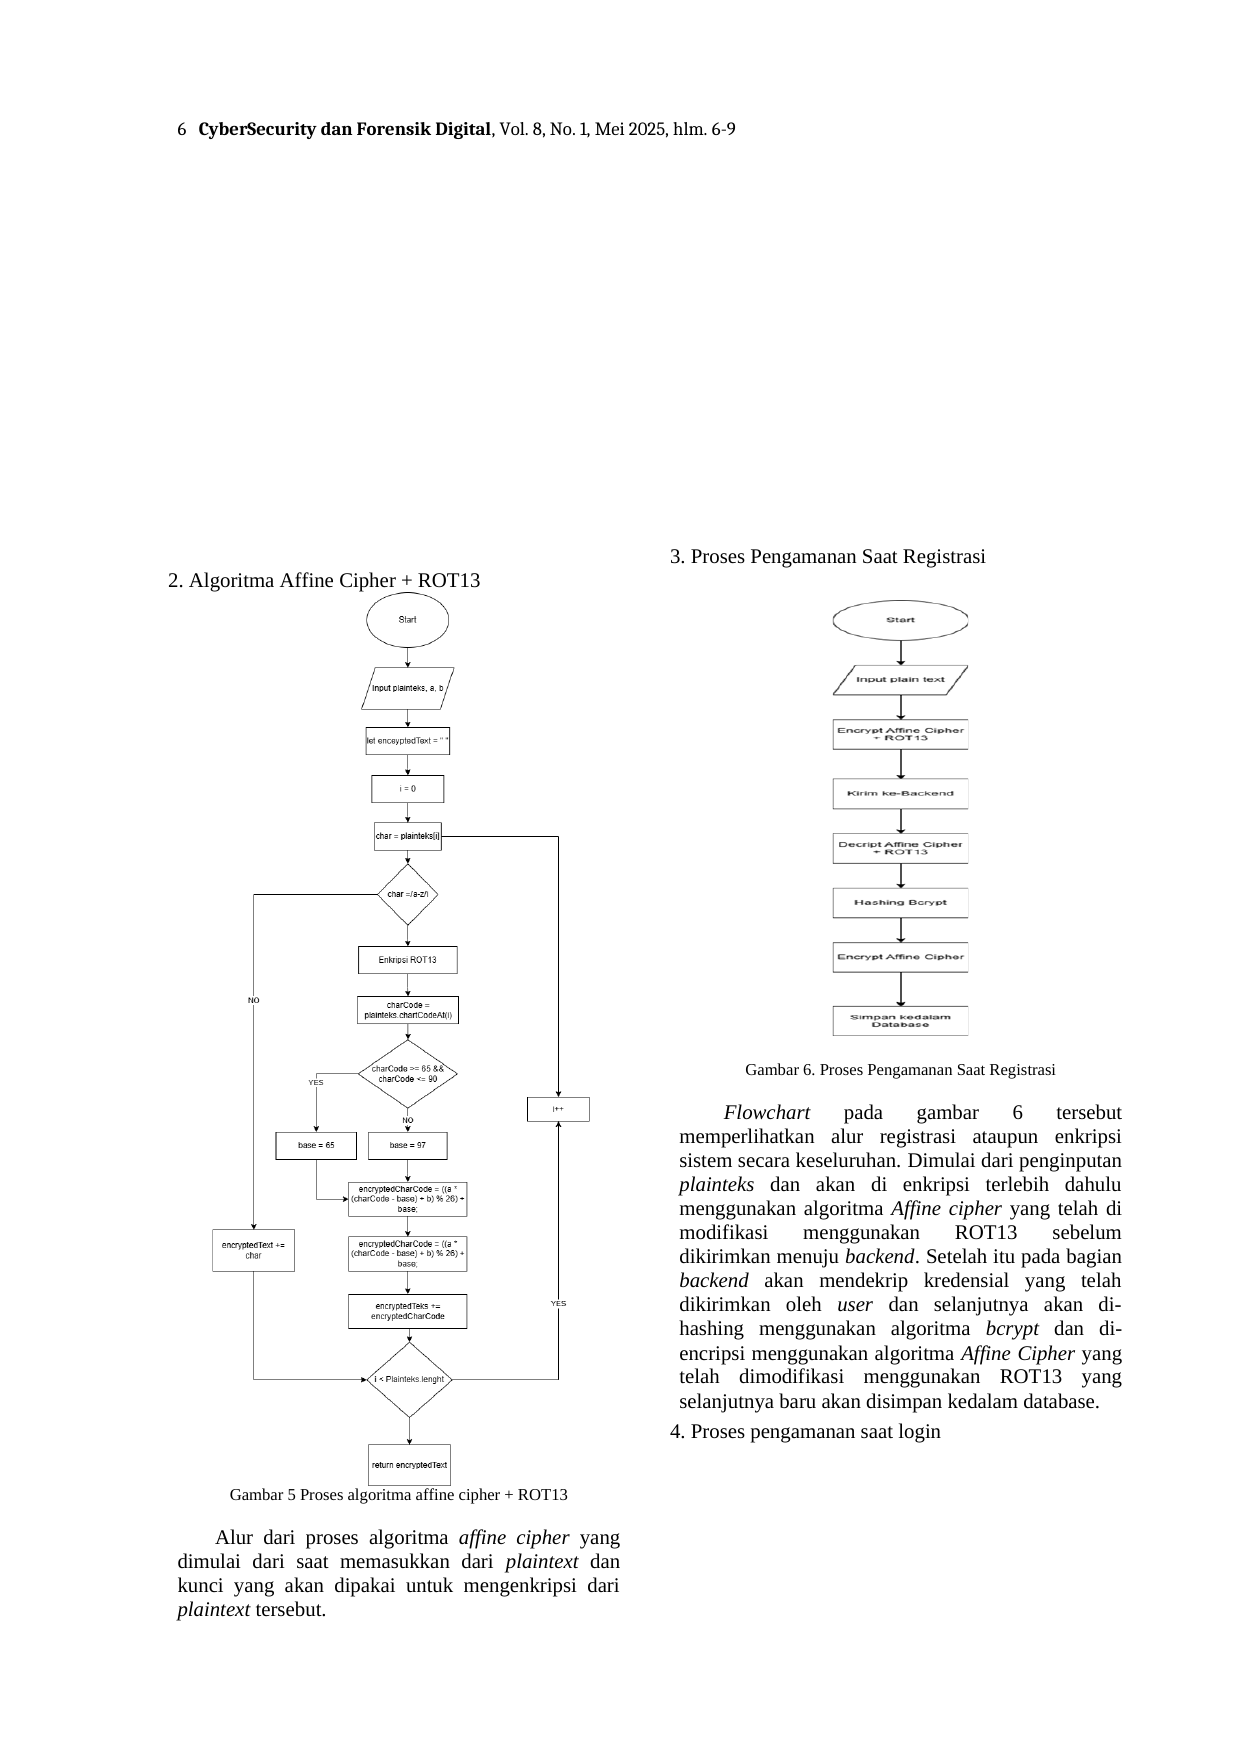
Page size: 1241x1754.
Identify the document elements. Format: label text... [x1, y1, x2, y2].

text Gambar 6. Proses Pengamanan Saat Registrasi [679, 1060, 1122, 1079]
list Proses Pengamanan Saat Registrasi [670, 544, 1122, 568]
text Gambar 5 Proses algoritma affine cipher + ROT13 [177, 1485, 620, 1504]
list Algoritma Affine Cipher + ROT13 [168, 568, 620, 592]
picture [832, 600, 969, 1036]
text Alur dari proses algoritma affine cipher yang dimulai dari saat memasukkan dari plaintext dan kunci yang akan dipakai untuk mengenkripsi dari plaintext tersebut. [177, 1525, 620, 1621]
list Proses pengamanan saat login [670, 1419, 1122, 1443]
picture [212, 592, 590, 1486]
text Flowchart pada gambar 6 tersebut memperlihatkan alur registrasi ataupun enkripsi sistem secara keseluruhan. Dimulai dari penginputan plainteks dan akan di enkripsi terlebih dahulu menggunakan algoritma Affine cipher yang telah di modifikasi menggunakan ROT13 sebelum dikirimkan menuju backend. Setelah itu pada bagian backend akan mendekrip kredensial yang telah dikirimkan oleh user dan selanjutnya akan di-hashing menggunakan algoritma bcrypt dan di-encripsi menggunakan algoritma Affine Cipher yang telah dimodifikasi menggunakan ROT13 yang selanjutnya baru akan disimpan kedalam database. [679, 1100, 1122, 1413]
